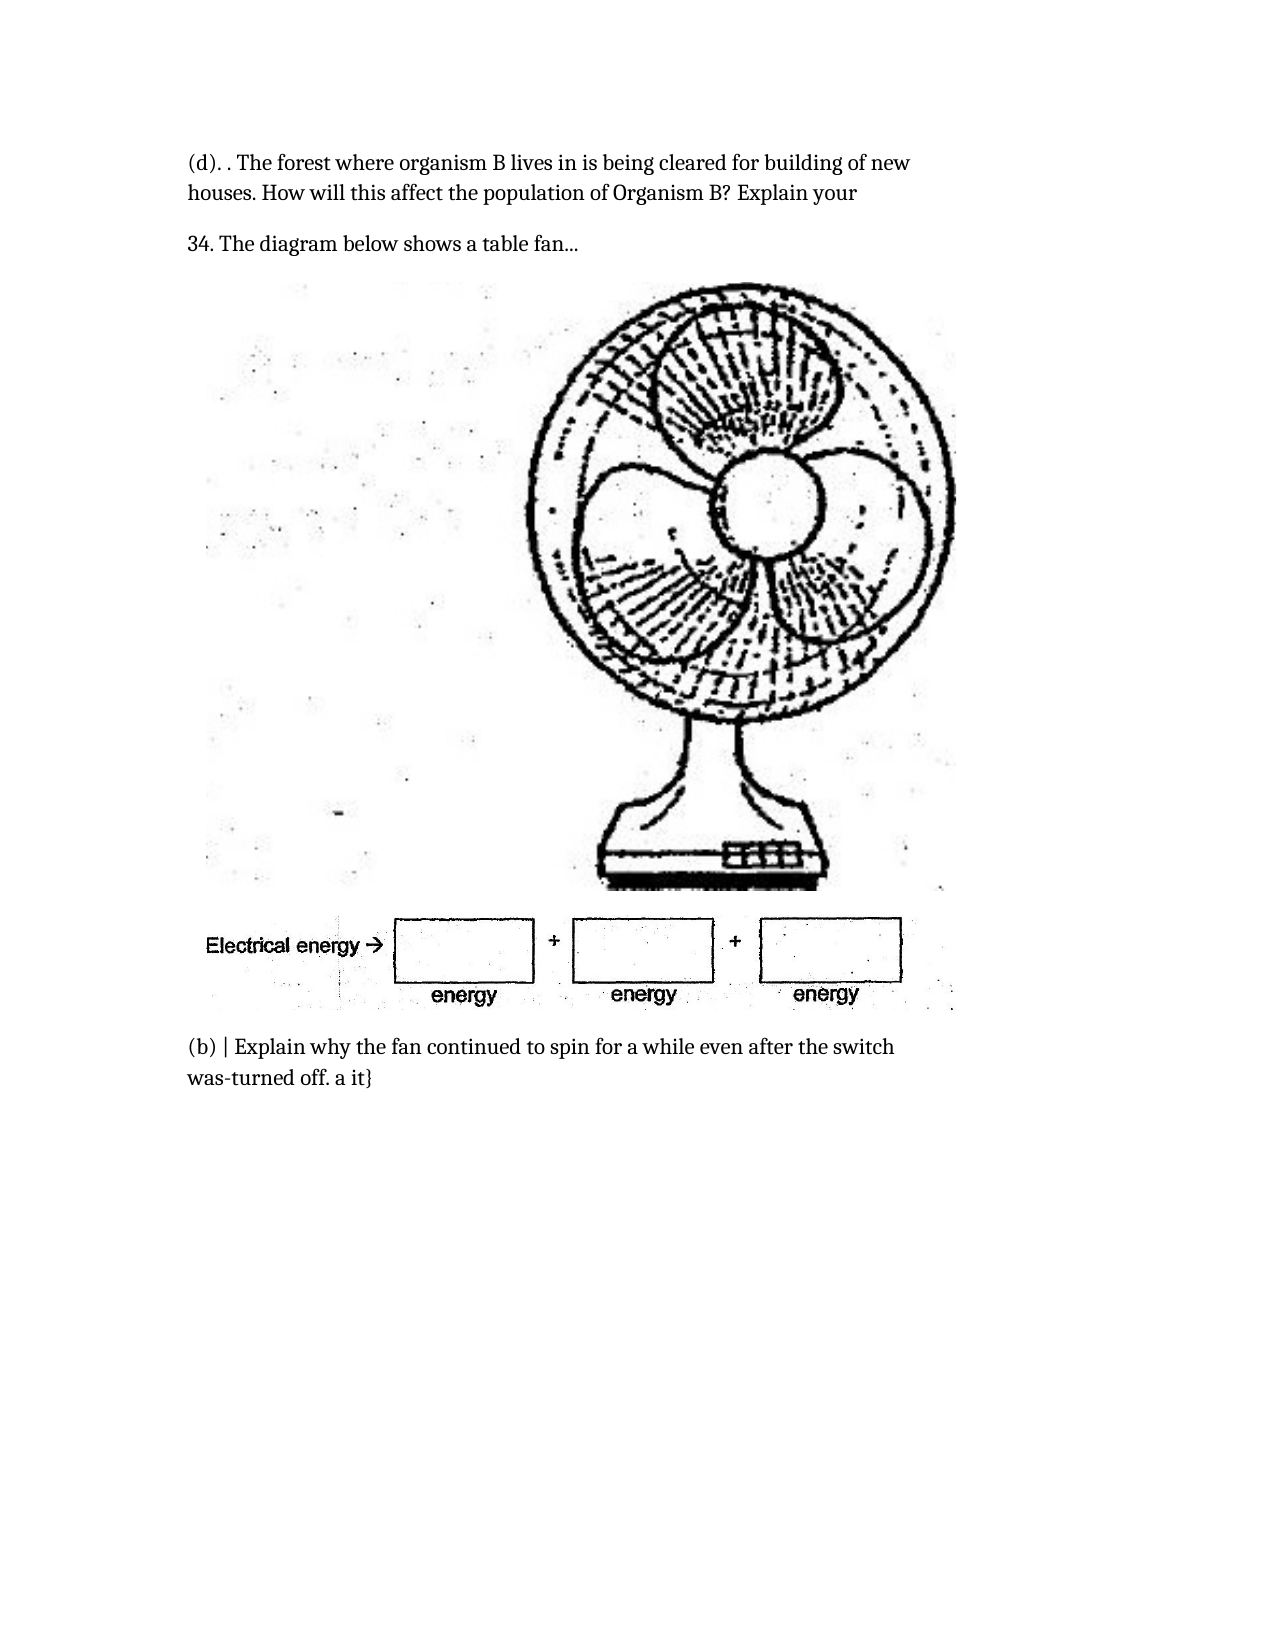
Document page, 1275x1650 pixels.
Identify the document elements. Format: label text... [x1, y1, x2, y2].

picture [206, 915, 957, 1010]
picture [206, 282, 957, 891]
text (d). . The forest where organism B lives in is being cleared for building of new houses. How will this affect the population of Organism B? Explain your [187, 150, 1087, 207]
text (b) | Explain why the fan continued to spin for a while even after the switch was-turned off. a it} [187, 1034, 1087, 1091]
text 34. The diagram below shows a table fan... [187, 231, 1087, 258]
